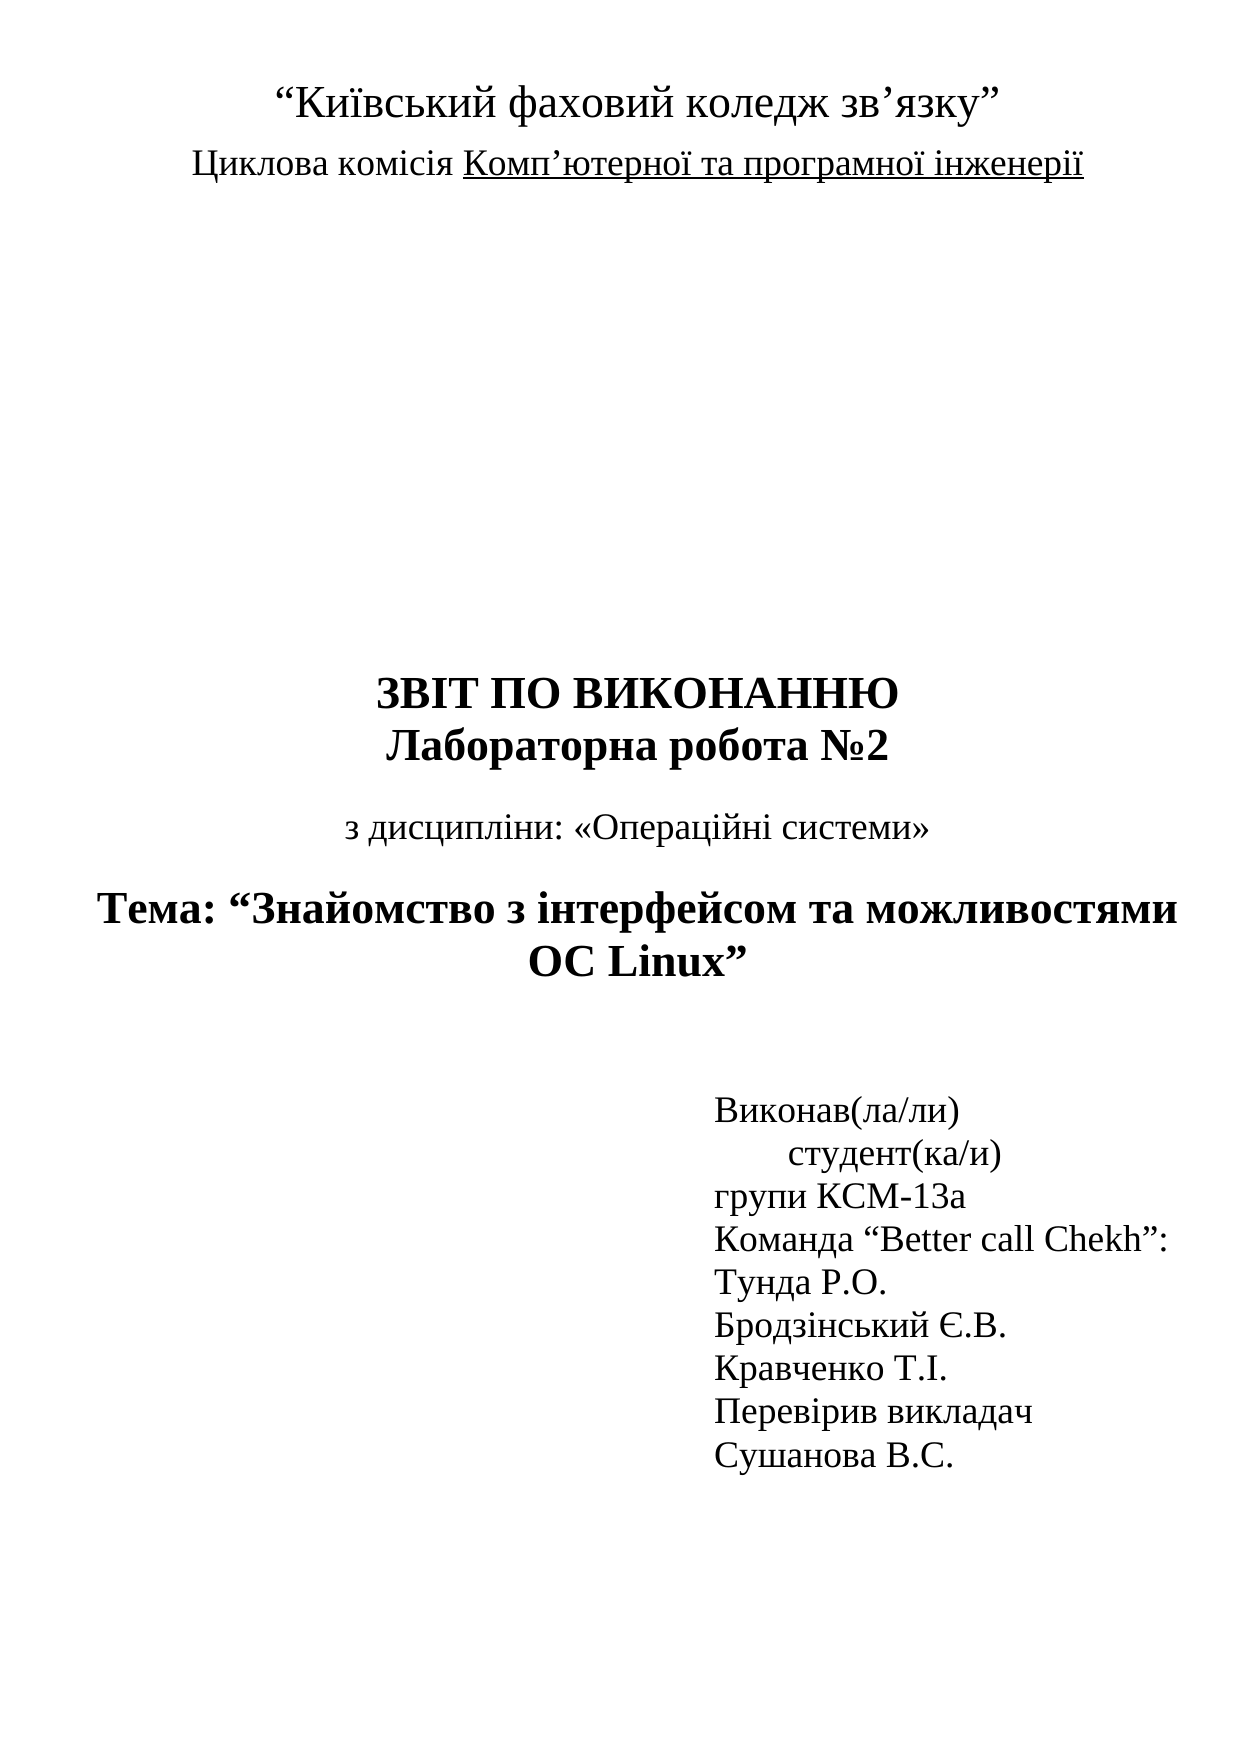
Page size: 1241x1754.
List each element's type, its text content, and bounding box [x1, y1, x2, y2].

text Сушанова В.С. [714, 1432, 1181, 1475]
text Тунда Р.О. [714, 1259, 1181, 1303]
text ЗВІТ ПО ВИКОНАННЮ [94, 665, 1181, 718]
text Бродзінський Є.В. [714, 1303, 1181, 1346]
text Перевірив викладач [714, 1389, 1181, 1432]
text з дисципліни: «Операційні системи» [94, 804, 1181, 847]
text Виконав(ла/ли) студент(ка/и) [714, 1087, 1181, 1173]
text Лабораторна робота №2 [94, 718, 1181, 771]
text Циклова комісія Комп’ютерної та програмної інженерії [94, 140, 1181, 183]
text Команда “Better call Chekh”: [714, 1216, 1181, 1259]
text Тема: “Знайомство з інтерфейсом та можливостями ОС Linux” [94, 881, 1181, 986]
text групи КСМ-13а [714, 1173, 1181, 1216]
text Кравченко Т.І. [714, 1346, 1181, 1389]
text “Київський фаховий коледж зв’язку” [94, 75, 1181, 128]
